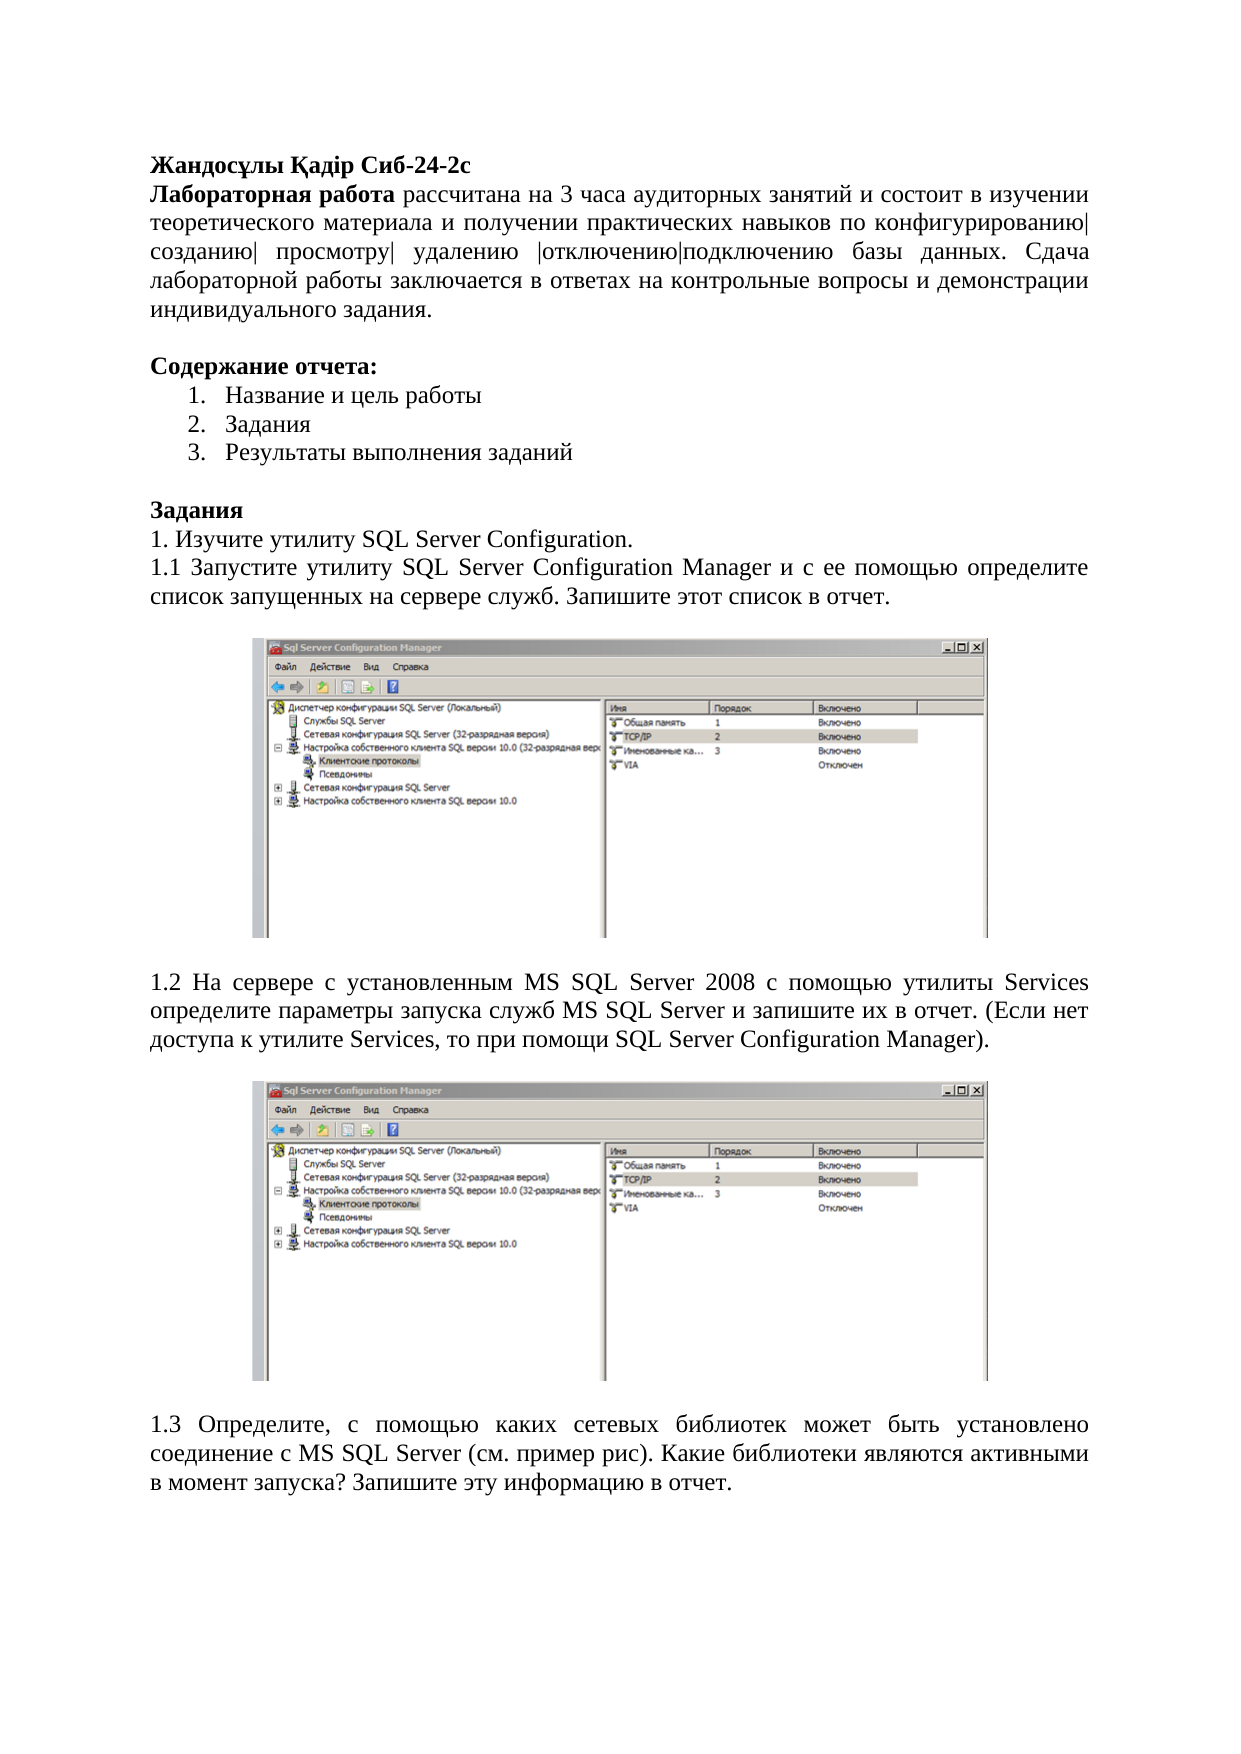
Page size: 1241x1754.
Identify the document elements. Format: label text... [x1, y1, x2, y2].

text Жандосұлы Қадір Сиб-24-2c [150, 150, 1090, 179]
text 1.1 Запустите утилиту SQL Server Configuration Manager и с ее помощью определите список запущенных на сервере служб. Запишите этот список в отчет. [150, 552, 1090, 610]
picture [252, 1081, 988, 1381]
list Задания [187, 409, 1090, 437]
text Содержание отчета: [150, 351, 1090, 380]
text 1. Изучите утилиту SQL Server Configuration. [150, 524, 1090, 552]
text 1.3 Определите, с помощью каких сетевых библиотек может быть установлено соединение с MS SQL Server (см. пример рис). Какие библиотеки являются активными в момент запуска? Запишите эту информацию в отчет. [150, 1409, 1090, 1496]
text Задания [150, 495, 1090, 524]
text 1.2 На сервере с установленным MS SQL Server 2008 с помощью утилиты Services определите параметры запуска служб MS SQL Server и запишите их в отчет. (Если нет доступа к утилите Services, то при помощи SQL Server Configuration Manager). [150, 967, 1090, 1053]
list Результаты выполнения заданий [187, 437, 1090, 466]
picture [252, 638, 988, 938]
list Название и цель работы [187, 380, 1090, 409]
text Лабораторная работа рассчитана на 3 часа аудиторных занятий и состоит в изучении теоретического материала и получении практических навыков по конфигурированию| созданию| просмотру| удалению |отключению|подключению базы данных. Сдача лабораторной работы заключается в ответах на контрольные вопросы и демонстрации индивидуального задания. [150, 179, 1090, 322]
